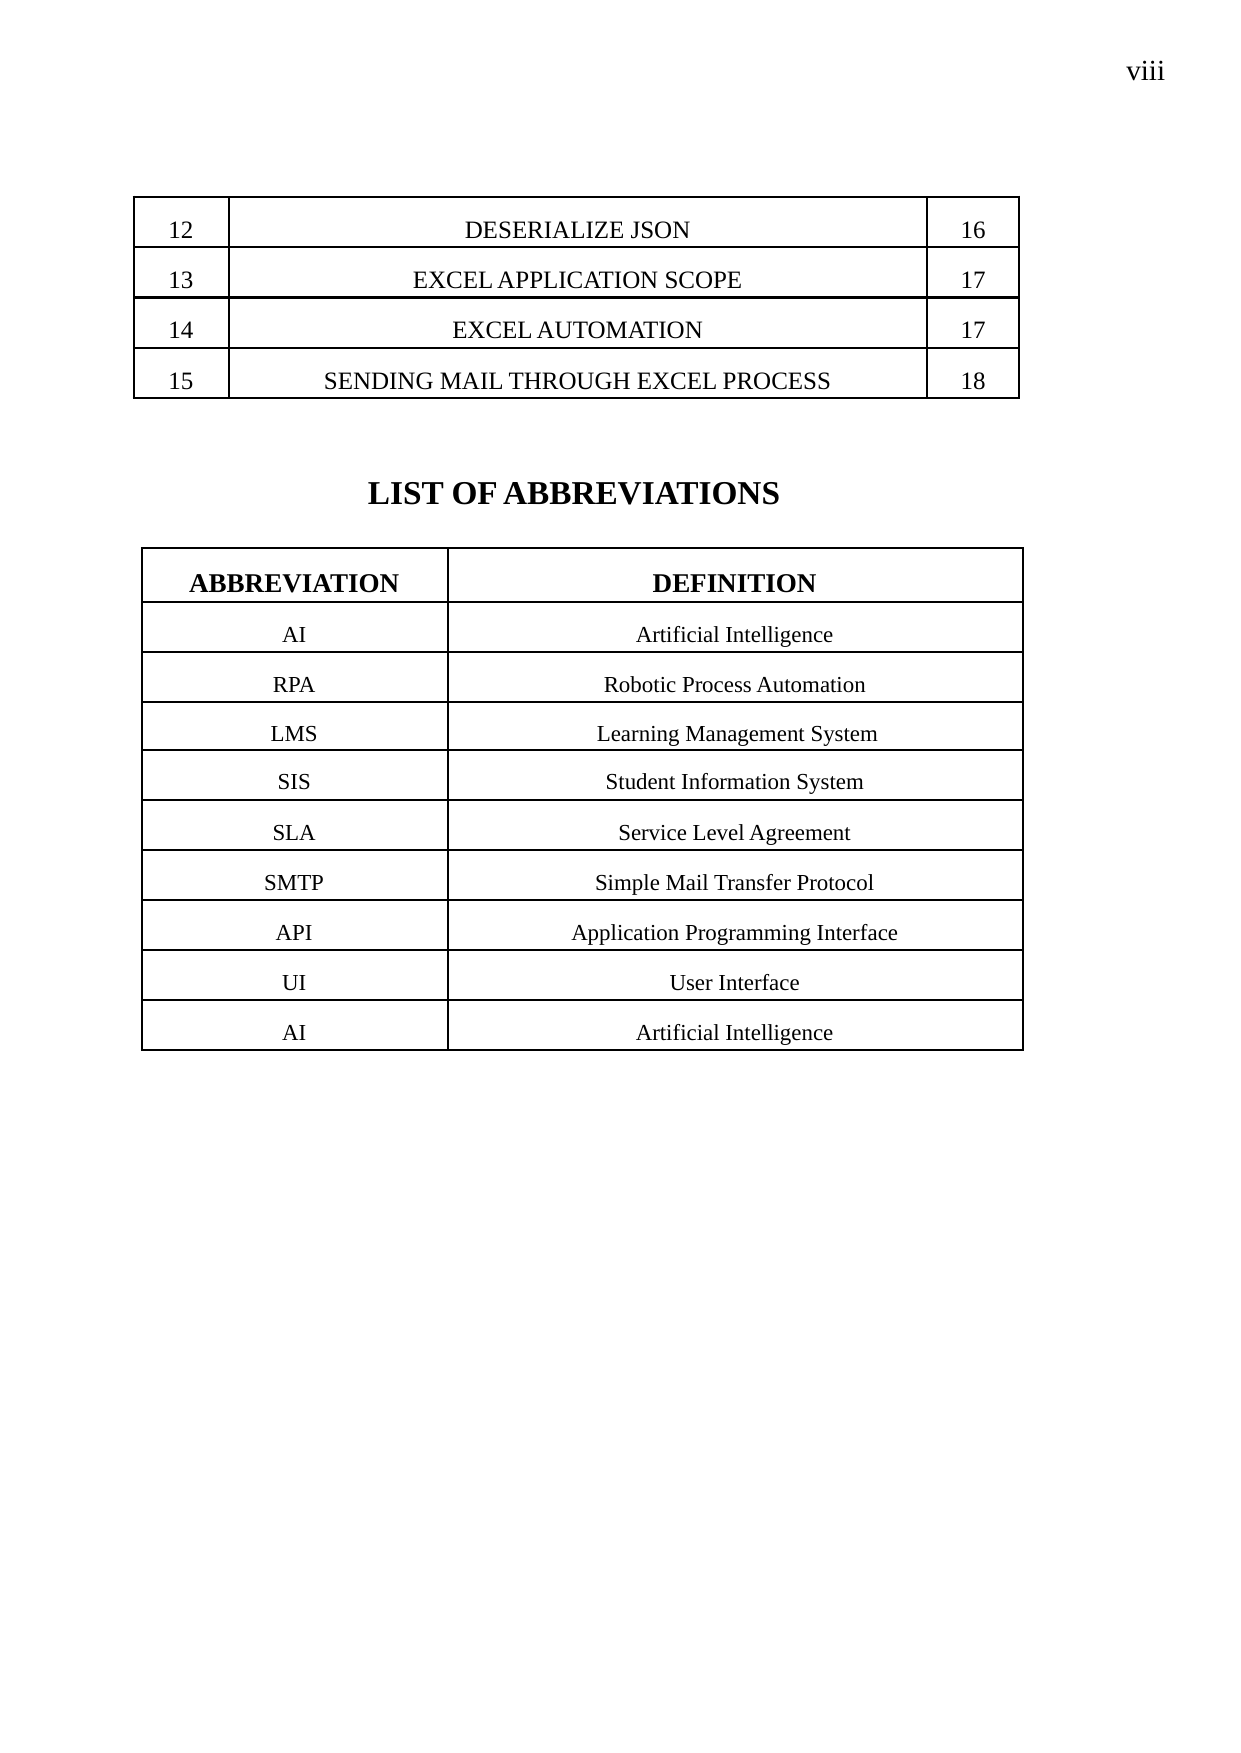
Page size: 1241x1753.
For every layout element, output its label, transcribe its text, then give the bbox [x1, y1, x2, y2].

table_header DEFINITION [449, 549, 1022, 601]
table_cell Student Information System [449, 751, 1022, 799]
table_cell EXCEL APPLICATION SCOPE [230, 248, 926, 296]
table_cell LMS [143, 703, 447, 749]
table_cell UI [143, 951, 447, 999]
table_cell API [143, 901, 447, 949]
table_cell AI [143, 603, 447, 651]
table_cell SENDING MAIL THROUGH EXCEL PROCESS [230, 349, 926, 397]
table_cell 18 [928, 349, 1018, 397]
table_cell Application Programming Interface [449, 901, 1022, 949]
table_cell Artificial Intelligence [449, 603, 1022, 651]
table_cell SLA [143, 801, 447, 849]
table_header DESERIALIZE JSON [230, 198, 926, 246]
table_header 12 [135, 198, 228, 246]
table_cell User Interface [449, 951, 1022, 999]
table_cell Simple Mail Transfer Protocol [449, 851, 1022, 899]
table_cell 17 [928, 299, 1018, 347]
table_cell 17 [928, 248, 1018, 296]
text LIST OF ABBREVIATIONS [368, 473, 1165, 512]
table_cell Learning Management System [449, 703, 1022, 749]
table_cell 13 [135, 248, 228, 296]
table_cell 14 [135, 299, 228, 347]
table_header 16 [928, 198, 1018, 246]
table_cell SMTP [143, 851, 447, 899]
table_cell AI [143, 1001, 447, 1049]
table_header ABBREVIATION [143, 549, 447, 601]
table_cell Artificial Intelligence [449, 1001, 1022, 1049]
table_cell RPA [143, 653, 447, 701]
table_cell SIS [143, 751, 447, 799]
table_cell Robotic Process Automation [449, 653, 1022, 701]
table_cell 15 [135, 349, 228, 397]
table_cell EXCEL AUTOMATION [230, 299, 926, 347]
table_cell Service Level Agreement [449, 801, 1022, 849]
